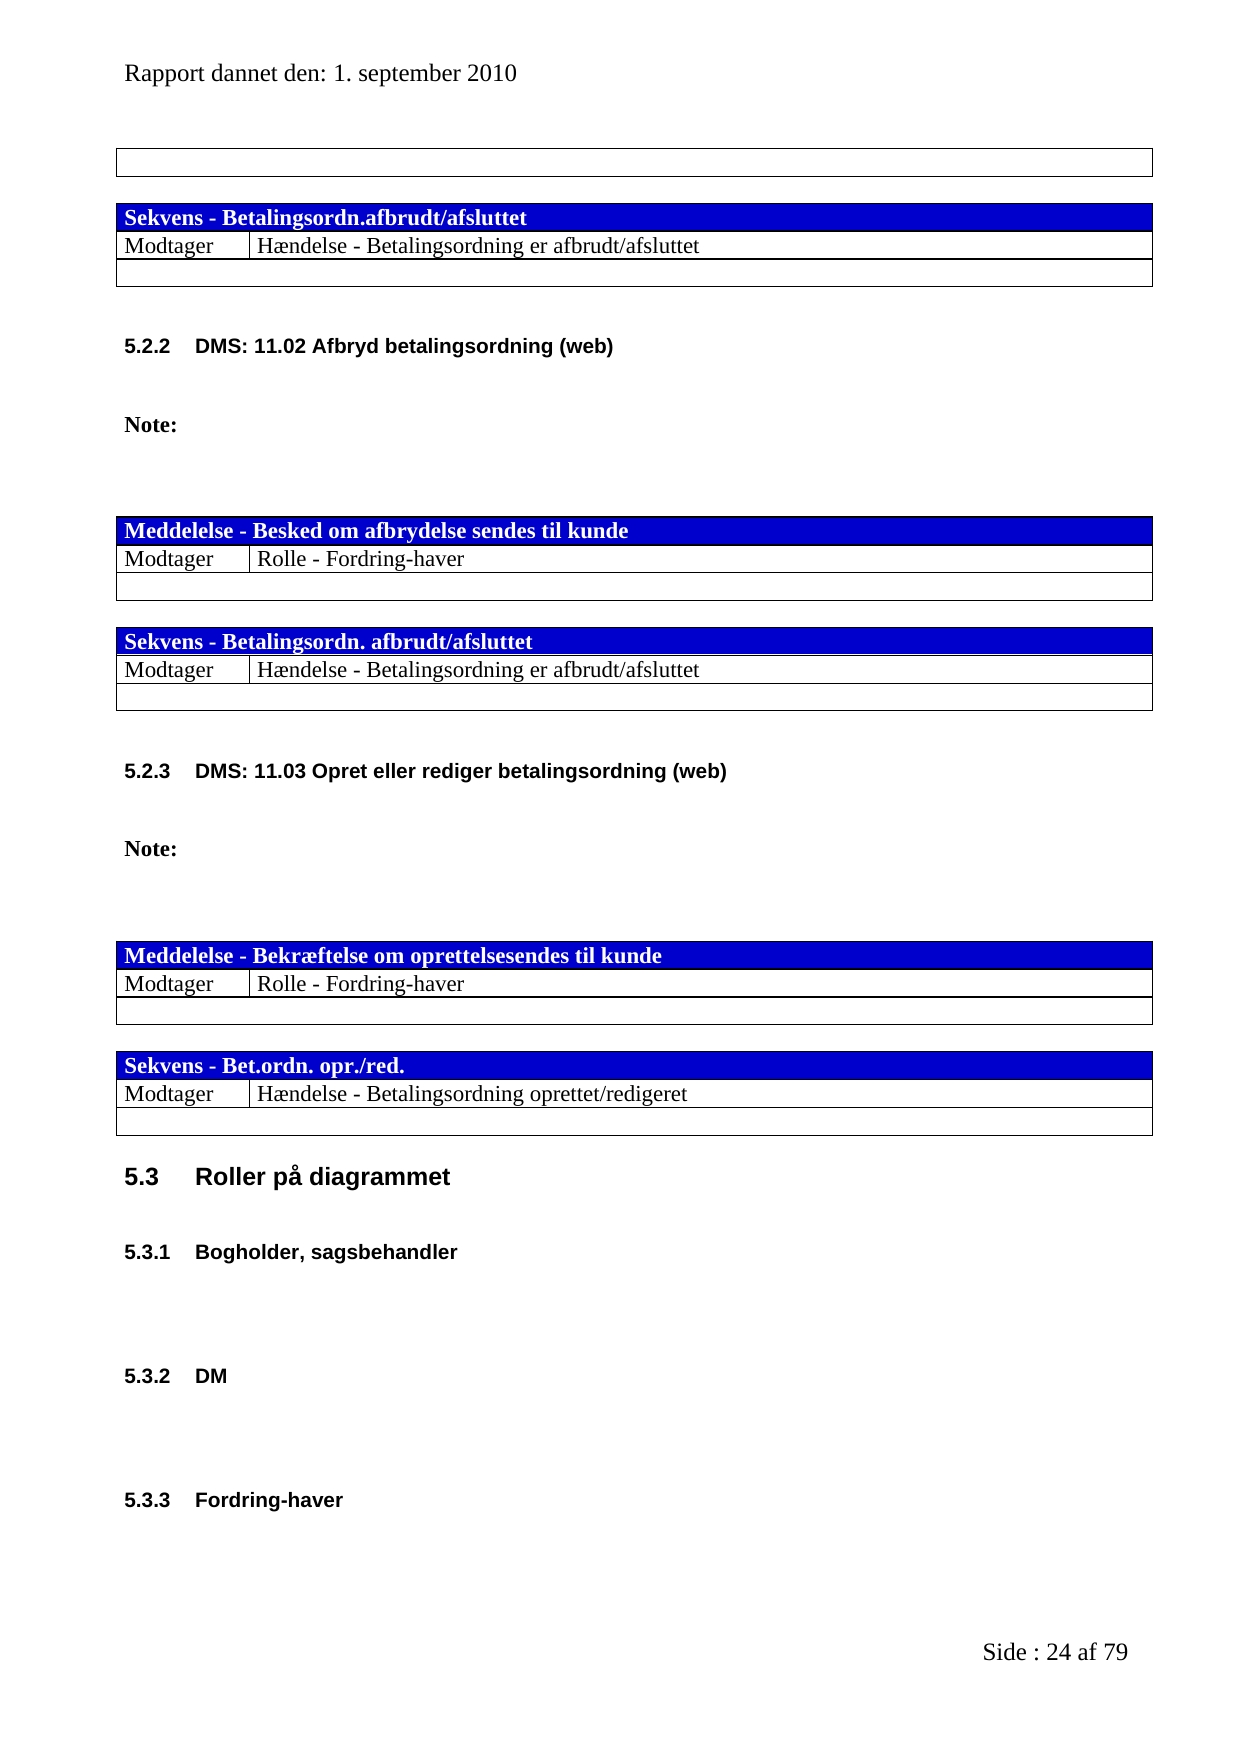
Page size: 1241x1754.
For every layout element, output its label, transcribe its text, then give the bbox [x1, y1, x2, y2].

table_cell Rolle - Fordring-haver [250, 970, 1152, 996]
table_cell [117, 573, 1152, 600]
table_cell Rolle - Fordring-haver [250, 546, 1152, 572]
table_cell [117, 684, 1152, 710]
table_header Sekvens - Betalingsordn. afbrudt/afsluttet [117, 628, 1152, 654]
table_cell [117, 149, 1152, 176]
table_cell [117, 998, 1152, 1024]
table_cell [117, 260, 1152, 286]
table_cell Modtager [117, 656, 249, 682]
subtitle DMS: 11.02 Afbryd betalingsordning (web) [124, 334, 1137, 358]
table_cell [117, 1108, 1152, 1134]
text Note: [124, 411, 1137, 437]
table_header Sekvens - Bet.ordn. opr./red. [117, 1052, 1152, 1079]
table_header Sekvens - Betalingsordn.afbrudt/afsluttet [117, 204, 1152, 230]
table_cell Modtager [117, 1080, 249, 1107]
table_cell Modtager [117, 546, 249, 572]
table_cell Hændelse - Betalingsordning er afbrudt/afsluttet [250, 232, 1152, 258]
subtitle Roller på diagrammet [124, 1162, 1137, 1191]
table_header Meddelelse - Besked om afbrydelse sendes til kunde [117, 518, 1152, 544]
subtitle Fordring-haver [124, 1488, 1137, 1512]
table_cell Modtager [117, 232, 249, 258]
table_cell Modtager [117, 970, 249, 996]
table_cell Hændelse - Betalingsordning oprettet/redigeret [250, 1080, 1152, 1107]
table_header Meddelelse - Bekræftelse om oprettelsesendes til kunde [117, 942, 1152, 968]
text Note: [124, 835, 1137, 862]
subtitle Bogholder, sagsbehandler [124, 1240, 1137, 1264]
subtitle DMS: 11.03 Opret eller rediger betalingsordning (web) [124, 758, 1137, 782]
table_cell Hændelse - Betalingsordning er afbrudt/afsluttet [250, 656, 1152, 682]
subtitle DM [124, 1364, 1137, 1388]
